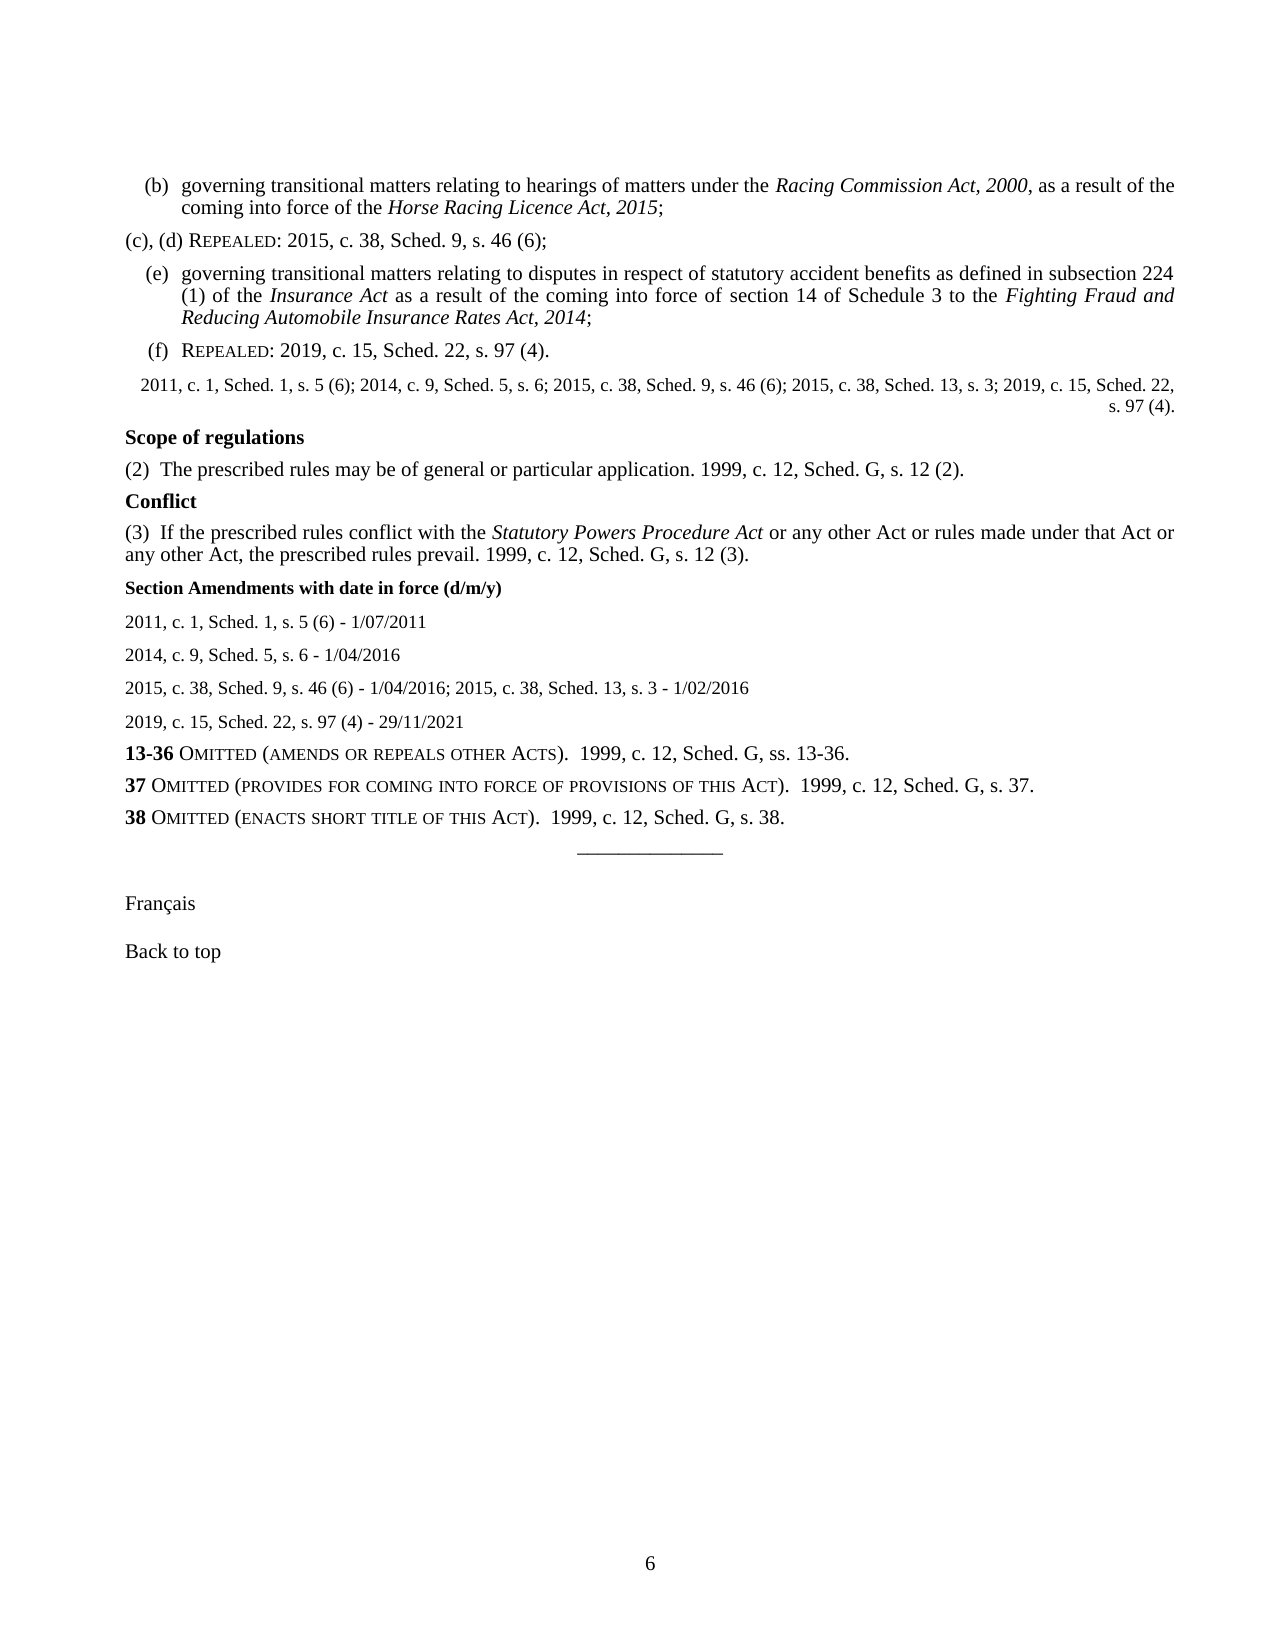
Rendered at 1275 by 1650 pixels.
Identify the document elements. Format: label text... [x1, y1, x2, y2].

text Conflict [125, 493, 1175, 512]
text 13-36 Omitted (amends or repeals other Acts). 1999, c. 12, Sched. G, ss. 13-36. [125, 743, 1175, 765]
text 2019, c. 15, Sched. 22, s. 97 (4) - 29/11/2021 [125, 711, 1175, 732]
text 37 Omitted (provides for coming into force of provisions of this Act). 1999, c. 12, Sched. G, s. 37. [125, 775, 1175, 797]
text (f) Repealed: 2019, c. 15, Sched. 22, s. 97 (4). [125, 340, 1175, 362]
text (3) If the prescribed rules conflict with the Statutory Powers Procedure Act or any other Act or rules made under that Act or any other Act, the prescribed rules prevail. 1999, c. 12, Sched. G, s. 12 (3). [125, 522, 1175, 566]
text Back to top [125, 939, 1175, 963]
text (c), (d) Repealed: 2015, c. 38, Sched. 9, s. 46 (6); [125, 230, 1175, 252]
text (b) governing transitional matters relating to hearings of matters under the Racing Commission Act, 2000, as a result of the coming into force of the Horse Racing Licence Act, 2015; [125, 175, 1175, 218]
text (2) The prescribed rules may be of general or particular application. 1999, c. 12, Sched. G, s. 12 (2). [125, 459, 1175, 481]
text Français [125, 891, 1175, 915]
text Section Amendments with date in force (d/m/y) [125, 577, 1175, 599]
text 2011, c. 1, Sched. 1, s. 5 (6); 2014, c. 9, Sched. 5, s. 6; 2015, c. 38, Sched. 9, s. 46 (6); 2015, c. 38, Sched. 13, s. 3; 2019, c. 15, Sched. 22, s. 97 (4). [125, 374, 1175, 417]
text (e) governing transitional matters relating to disputes in respect of statutory accident benefits as defined in subsection 224 (1) of the Insurance Act as a result of the coming into force of section 14 of Schedule 3 to the Fighting Fraud and Reducing Automobile Insurance Rates Act, 2014; [125, 263, 1175, 329]
text 38 Omitted (enacts short title of this Act). 1999, c. 12, Sched. G, s. 38. [125, 807, 1175, 829]
text 2015, c. 38, Sched. 9, s. 46 (6) - 1/04/2016; 2015, c. 38, Sched. 13, s. 3 - 1/02/2016 [125, 677, 1175, 699]
text 2014, c. 9, Sched. 5, s. 6 - 1/04/2016 [125, 644, 1175, 666]
text Scope of regulations [125, 430, 1175, 448]
text 2011, c. 1, Sched. 1, s. 5 (6) - 1/07/2011 [125, 611, 1175, 632]
text ______________ [125, 835, 1175, 857]
